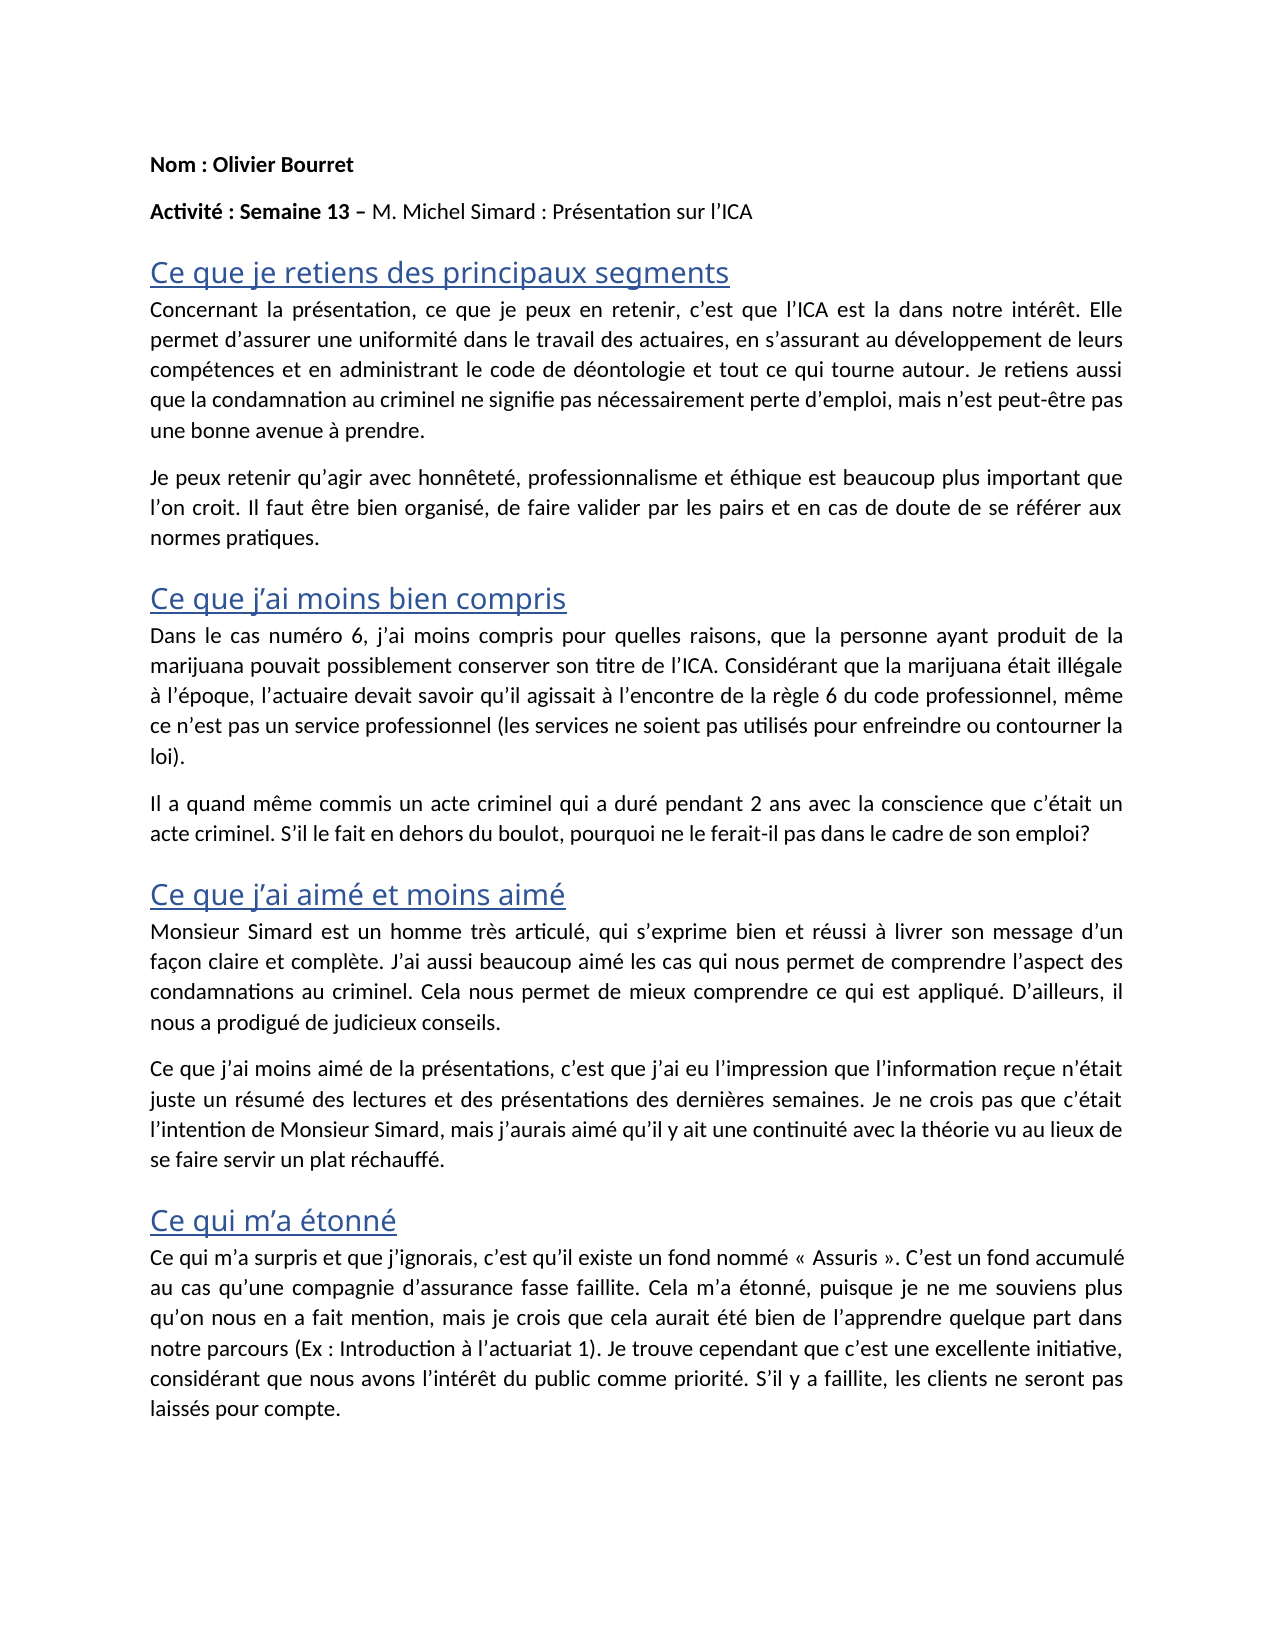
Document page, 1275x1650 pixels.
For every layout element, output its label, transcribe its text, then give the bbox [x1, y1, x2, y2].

text Ce qui m’a surpris et que j’ignorais, c’est qu’il existe un fond nommé « Assuris ». C’est un fond accumulé au cas qu’une compagnie d’assurance fasse faillite. Cela m’a étonné, puisque je ne me souviens plus qu’on nous en a fait mention, mais je crois que cela aurait été bien de l’apprendre quelque part dans notre parcours (Ex : Introduction à l’actuariat 1). Je trouve cependant que c’est une excellente initiative, considérant que nous avons l’intérêt du public comme priorité. S’il y a faillite, les clients ne seront pas laissés pour compte. [150, 1243, 1125, 1422]
text Concernant la présentation, ce que je peux en retenir, c’est que l’ICA est la dans notre intérêt. Elle permet d’assurer une uniformité dans le travail des actuaires, en s’assurant au développement de leurs compétences et en administrant le code de déontologie et tout ce qui tourne autour. Je retiens aussi que la condamnation au criminel ne signifie pas nécessairement perte d’emploi, mais n’est peut-être pas une bonne avenue à prendre. [150, 295, 1125, 444]
text Nom : Olivier Bourret [150, 150, 1125, 178]
subtitle Ce que je retiens des principaux segments [150, 252, 1125, 292]
subtitle Ce que j’ai moins bien compris [150, 578, 1125, 618]
text Dans le cas numéro 6, j’ai moins compris pour quelles raisons, que la personne ayant produit de la marijuana pouvait possiblement conserver son titre de l’ICA. Considérant que la marijuana était illégale à l’époque, l’actuaire devait savoir qu’il agissait à l’encontre de la règle 6 du code professionnel, même ce n’est pas un service professionnel (les services ne soient pas utilisés pour enfreindre ou contourner la loi). [150, 621, 1125, 770]
text Je peux retenir qu’agir avec honnêteté, professionnalisme et éthique est beaucoup plus important que l’on croit. Il faut être bien organisé, de faire valider par les pairs et en cas de doute de se référer aux normes pratiques. [150, 463, 1125, 551]
text Il a quand même commis un acte criminel qui a duré pendant 2 ans avec la conscience que c’était un acte criminel. S’il le fait en dehors du boulot, pourquoi ne le ferait-il pas dans le cadre de son emploi? [150, 789, 1125, 847]
text Monsieur Simard est un homme très articulé, qui s’exprime bien et réussi à livrer son message d’un façon claire et complète. J’ai aussi beaucoup aimé les cas qui nous permet de comprendre l’aspect des condamnations au criminel. Cela nous permet de mieux comprendre ce qui est appliqué. D’ailleurs, il nous a prodigué de judicieux conseils. [150, 917, 1125, 1036]
text Activité : Semaine 13 – M. Michel Simard : Présentation sur l’ICA [150, 197, 1125, 225]
text Ce que j’ai moins aimé de la présentations, c’est que j’ai eu l’impression que l’information reçue n’était juste un résumé des lectures et des présentations des dernières semaines. Je ne crois pas que c’était l’intention de Monsieur Simard, mais j’aurais aimé qu’il y ait une continuité avec la théorie vu au lieux de se faire servir un plat réchauffé. [150, 1054, 1125, 1173]
subtitle Ce qui m’a étonné [150, 1200, 1125, 1240]
subtitle Ce que j’ai aimé et moins aimé [150, 874, 1125, 914]
